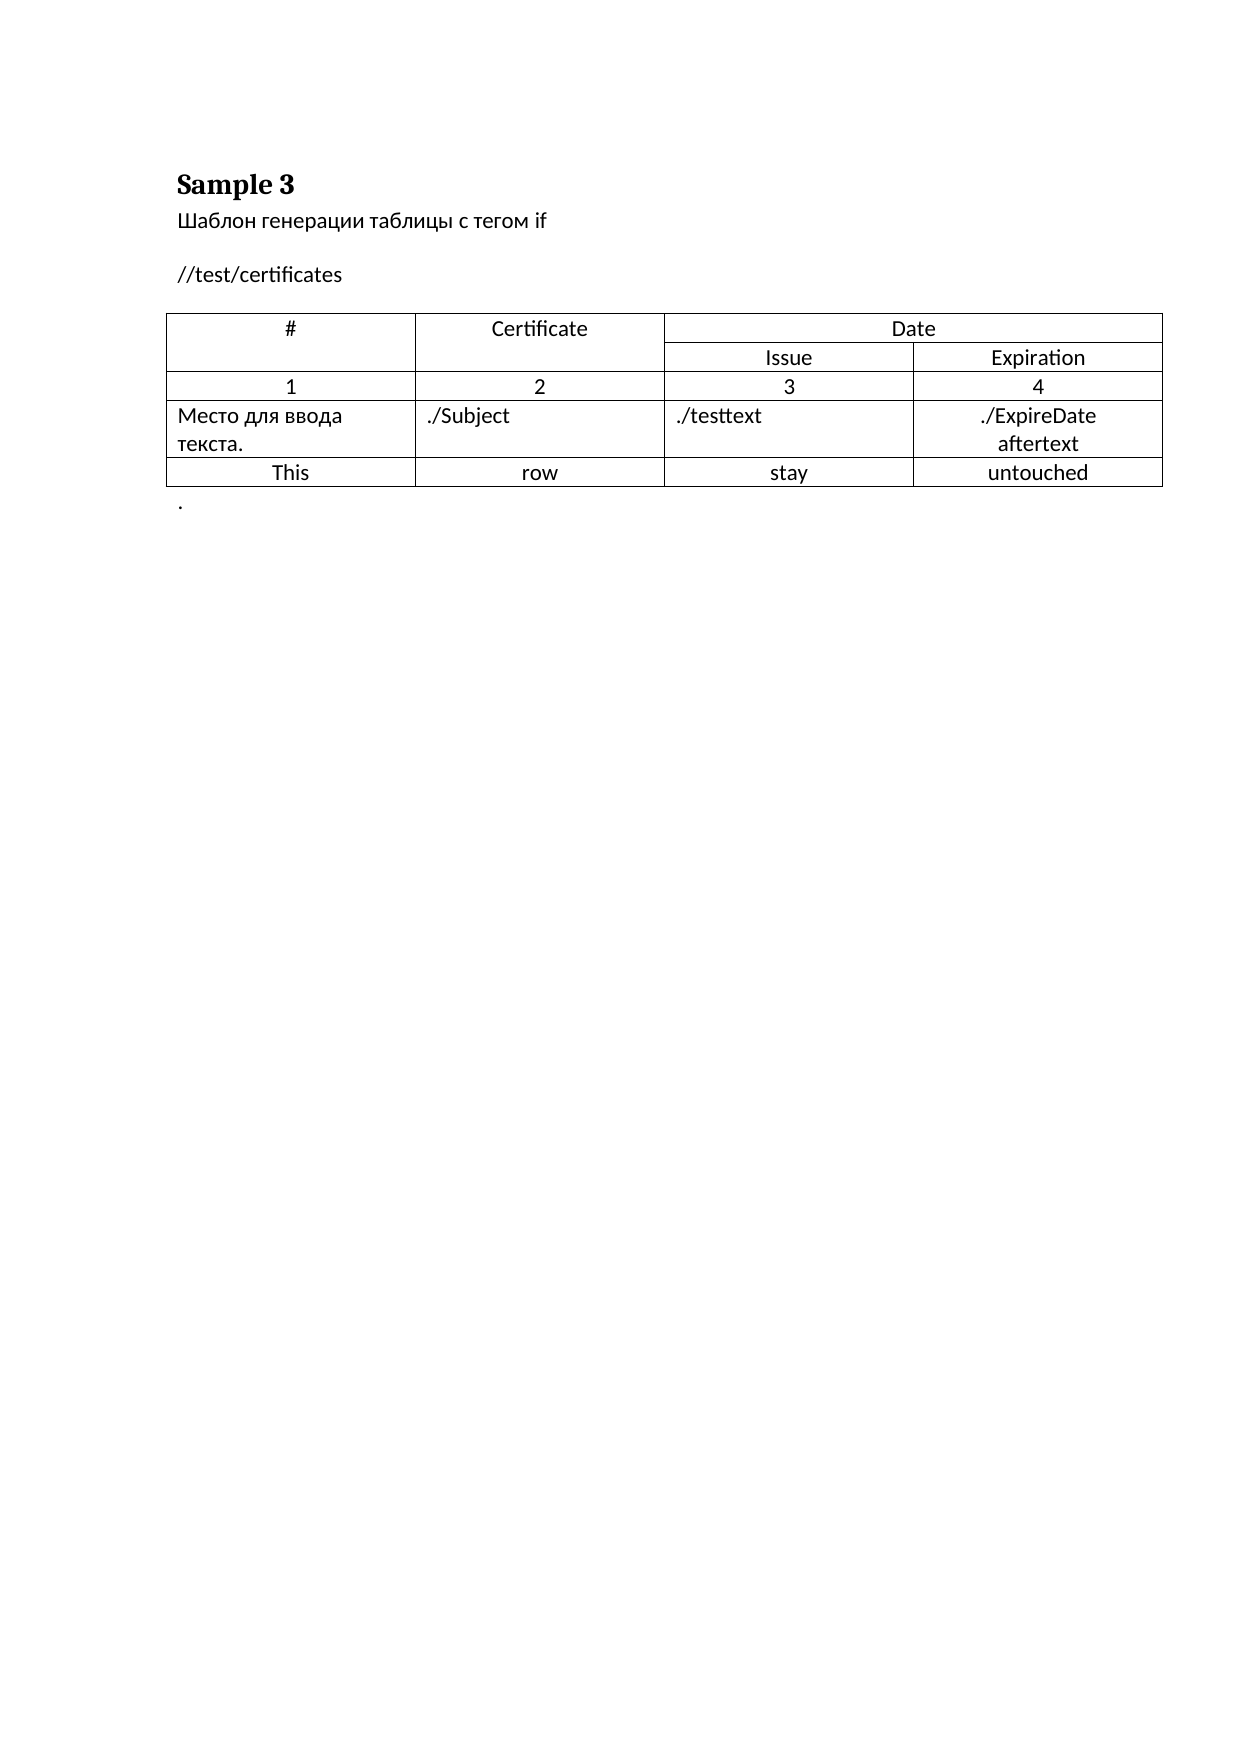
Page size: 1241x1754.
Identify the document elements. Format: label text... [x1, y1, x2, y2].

table_cell This [167, 458, 415, 486]
table_cell 3 [665, 372, 913, 400]
table_cell 4 [914, 372, 1162, 400]
subtitle Sample 3 [177, 168, 1152, 202]
text Шаблон генерации таблицы с тегом if [177, 207, 1152, 235]
table_header Certificate [416, 314, 664, 371]
table_cell Expiration [914, 343, 1162, 371]
table_cell [167, 401, 415, 457]
table_cell 1 [167, 372, 415, 400]
table_cell stay [665, 458, 913, 486]
table_header # [167, 314, 415, 371]
table_cell Issue [665, 343, 913, 371]
table_header Date [665, 314, 1162, 342]
table_cell untouched [914, 458, 1162, 486]
table_cell 2 [416, 372, 664, 400]
table_cell row [416, 458, 664, 486]
table_cell [665, 401, 913, 457]
table_cell aftertext [914, 401, 1162, 457]
